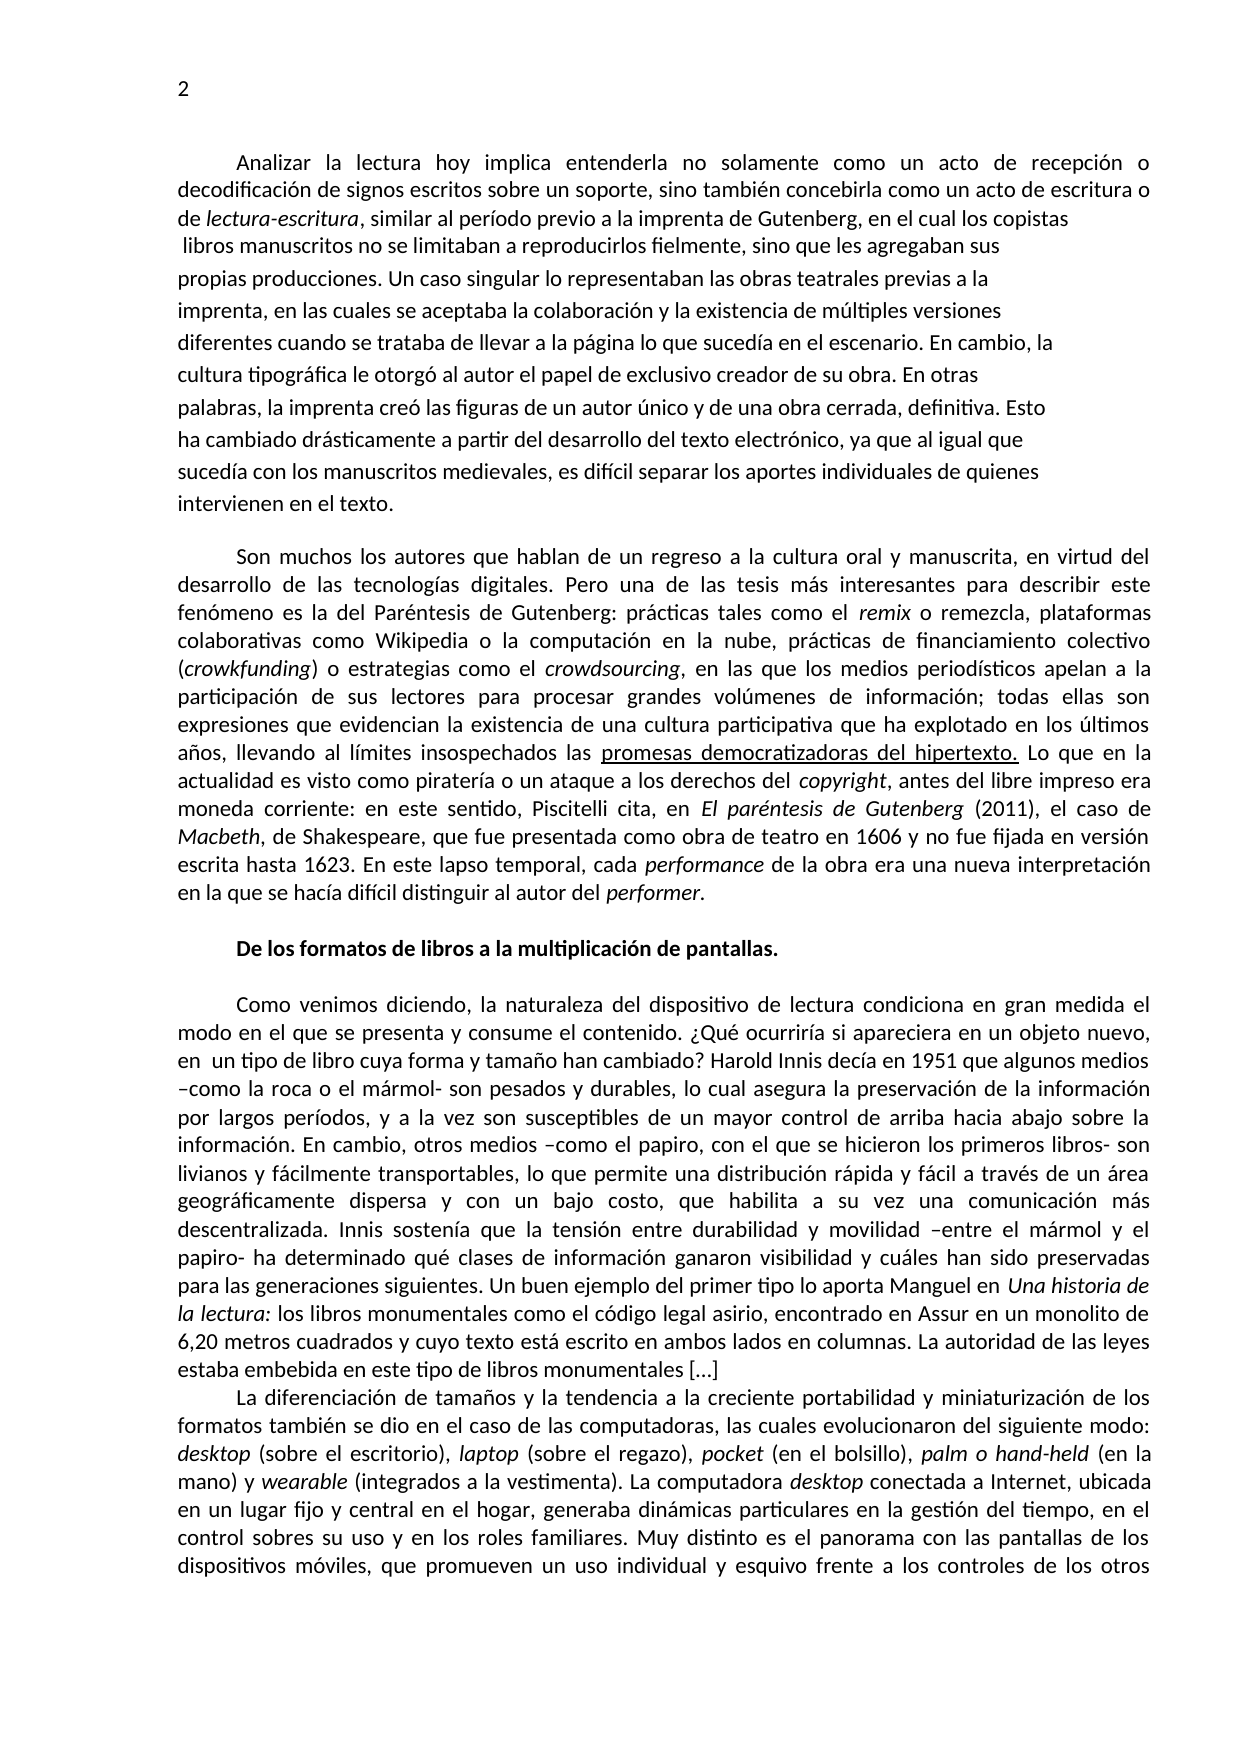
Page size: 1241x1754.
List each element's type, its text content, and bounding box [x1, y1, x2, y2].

text Son muchos los autores que hablan de un regreso a la cultura oral y manuscrita, en virtud del desarrollo de las tecnologías digitales. Pero una de las tesis más interesantes para describir este fenómeno es la del Paréntesis de Gutenberg: prácticas tales como el remix o remezcla, plataformas colaborativas como Wikipedia o la computación en la nube, prácticas de financiamiento colectivo (crowkfunding) o estrategias como el crowdsourcing, en las que los medios periodísticos apelan a la participación de sus lectores para procesar grandes volúmenes de información; todas ellas son expresiones que evidencian la existencia de una cultura participativa que ha explotado en los últimos años, llevando al límites insospechados las promesas democratizadoras del hipertexto. Lo que en la actualidad es visto como piratería o un ataque a los derechos del copyright, antes del libre impreso era moneda corriente: en este sentido, Piscitelli cita, en El paréntesis de Gutenberg (2011), el caso de Macbeth, de Shakespeare, que fue presentada como obra de teatro en 1606 y no fue fijada en versión escrita hasta 1623. En este lapso temporal, cada performance de la obra era una nueva interpretación en la que se hacía difícil distinguir al autor del performer. [177, 542, 1152, 906]
text Como venimos diciendo, la naturaleza del dispositivo de lectura condiciona en gran medida el modo en el que se presenta y consume el contenido. ¿Qué ocurriría si apareciera en un objeto nuevo, en un tipo de libro cuya forma y tamaño han cambiado? Harold Innis decía en 1951 que algunos medios –como la roca o el mármol- son pesados y durables, lo cual asegura la preservación de la información por largos períodos, y a la vez son susceptibles de un mayor control de arriba hacia abajo sobre la información. En cambio, otros medios –como el papiro, con el que se hicieron los primeros libros- son livianos y fácilmente transportables, lo que permite una distribución rápida y fácil a través de un área geográficamente dispersa y con un bajo costo, que habilita a su vez una comunicación más descentralizada. Innis sostenía que la tensión entre durabilidad y movilidad –entre el mármol y el papiro- ha determinado qué clases de información ganaron visibilidad y cuáles han sido preservadas para las generaciones siguientes. Un buen ejemplo del primer tipo lo aporta Manguel en Una historia de la lectura: los libros monumentales como el código legal asirio, encontrado en Assur en un monolito de 6,20 metros cuadrados y cuyo texto está escrito en ambos lados en columnas. La autoridad de las leyes estaba embebida en este tipo de libros monumentales […] [177, 991, 1152, 1383]
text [177, 1383, 1152, 1579]
text De los formatos de libros a la multiplicación de pantallas. [177, 934, 1152, 962]
text libros manuscritos no se limitaban a reproducirlos fielmente, sino que les agregaban sus propias producciones. Un caso singular lo representaban las obras teatrales previas a la imprenta, en las cuales se aceptaba la colaboración y la existencia de múltiples versiones diferentes cuando se trataba de llevar a la página lo que sucedía en el escenario. En cambio, la cultura tipográfica le otorgó al autor el papel de exclusivo creador de su obra. En otras palabras, la imprenta creó las figuras de un autor único y de una obra cerrada, definitiva. Esto ha cambiado drásticamente a partir del desarrollo del texto electrónico, ya que al igual que sucedía con los manuscritos medievales, es difícil separar los aportes individuales de quienes intervienen en el texto. [177, 232, 1063, 517]
text Analizar la lectura hoy implica entenderla no solamente como un acto de recepción o decodificación de signos escritos sobre un soporte, sino también concebirla como un acto de escritura o de lectura-escritura, similar al período previo a la imprenta de Gutenberg, en el cual los copistas [177, 148, 1152, 232]
